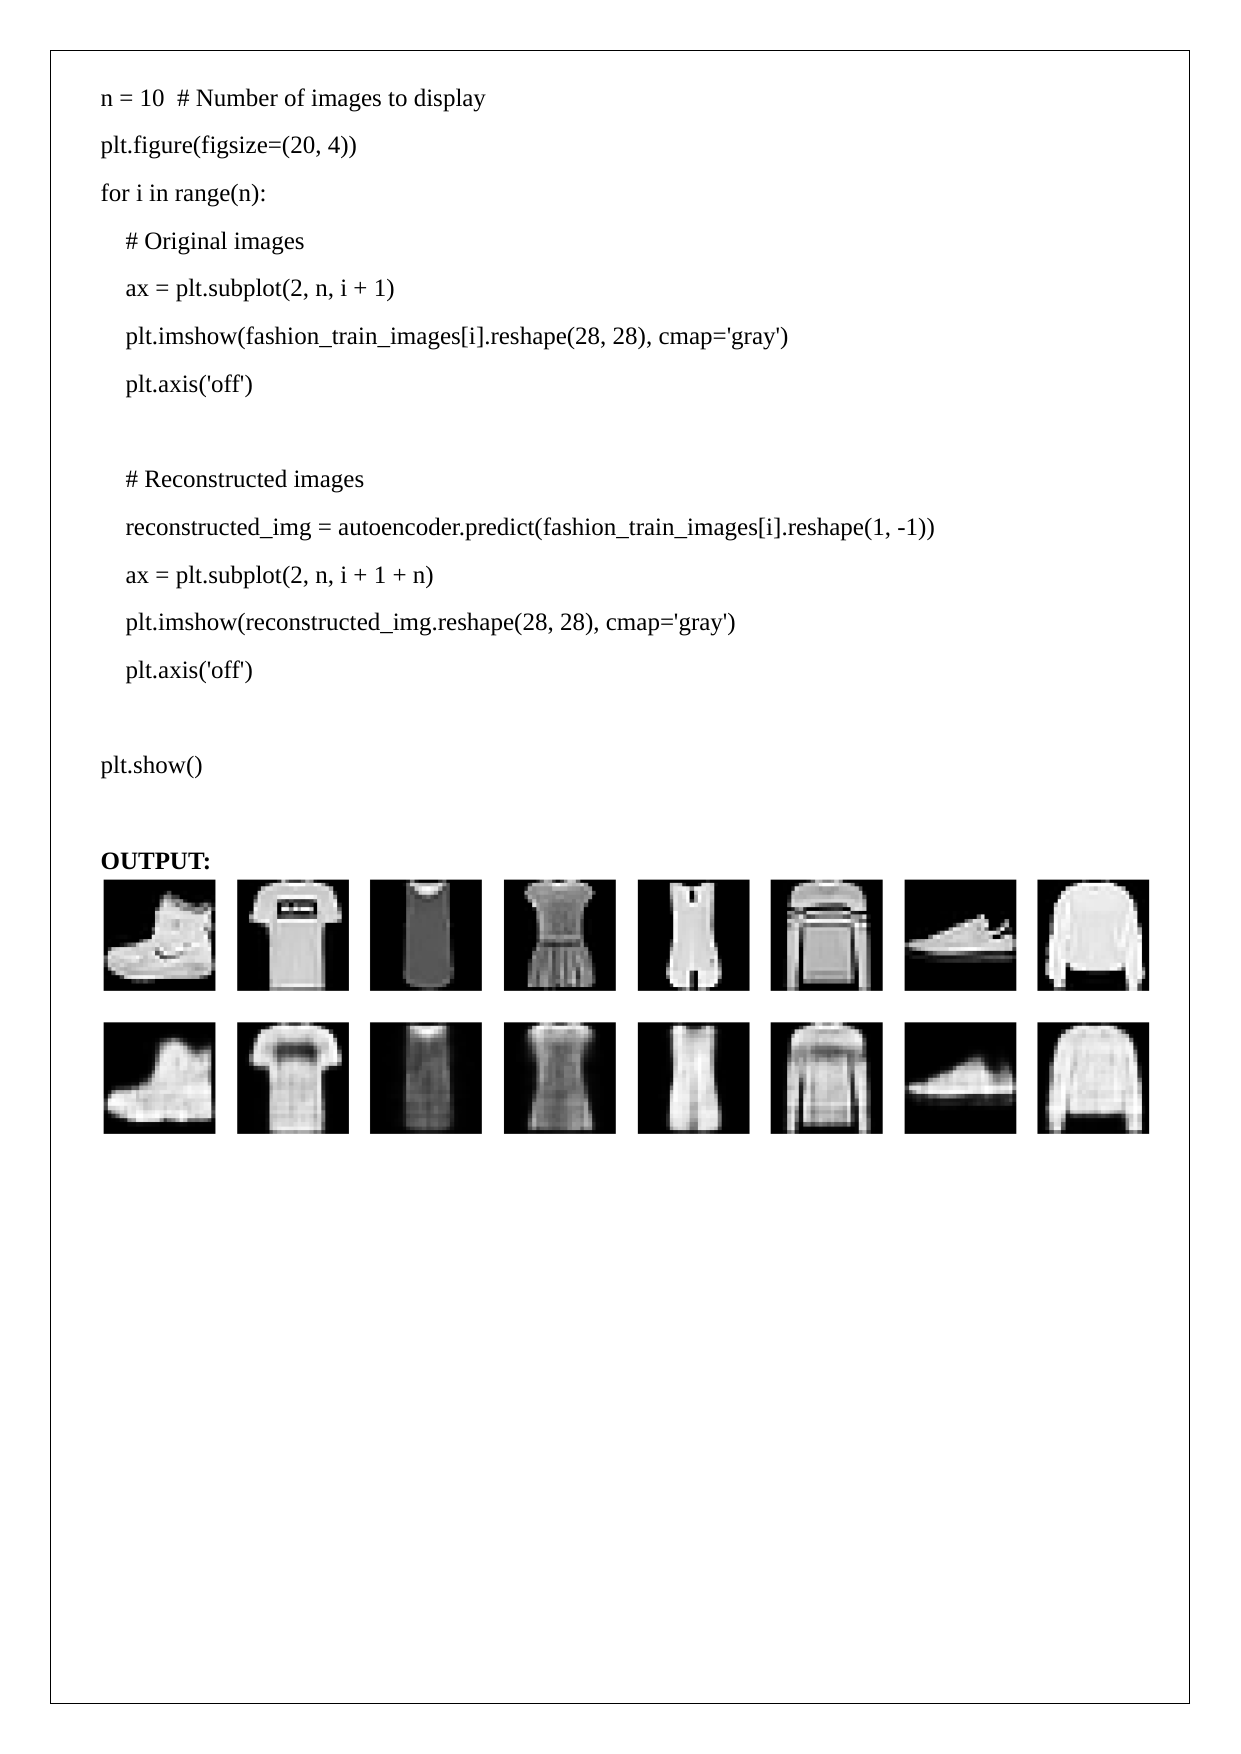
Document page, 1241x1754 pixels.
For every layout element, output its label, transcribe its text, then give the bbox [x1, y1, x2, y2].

text plt.imshow(fashion_train_images[i].reshape(28, 28), cmap='gray') [100, 321, 1157, 350]
text plt.axis('off') [100, 655, 1157, 684]
text OUTPUT: [100, 846, 1157, 877]
text # Original images [100, 226, 1157, 254]
text plt.show() [100, 751, 1157, 779]
text ax = plt.subplot(2, n, i + 1) [100, 273, 1157, 302]
text for i in range(n): [100, 178, 1157, 207]
picture [100, 877, 1158, 1146]
text plt.figure(figsize=(20, 4)) [100, 130, 1157, 159]
text plt.imshow(reconstructed_img.reshape(28, 28), cmap='gray') [100, 607, 1157, 636]
text plt.axis('off') [100, 369, 1157, 398]
text ax = plt.subplot(2, n, i + 1 + n) [100, 560, 1157, 588]
text reconstructed_img = autoencoder.predict(fashion_train_images[i].reshape(1, -1)) [100, 512, 1157, 541]
text n = 10 # Number of images to display [100, 83, 1157, 111]
text # Reconstructed images [100, 464, 1157, 493]
